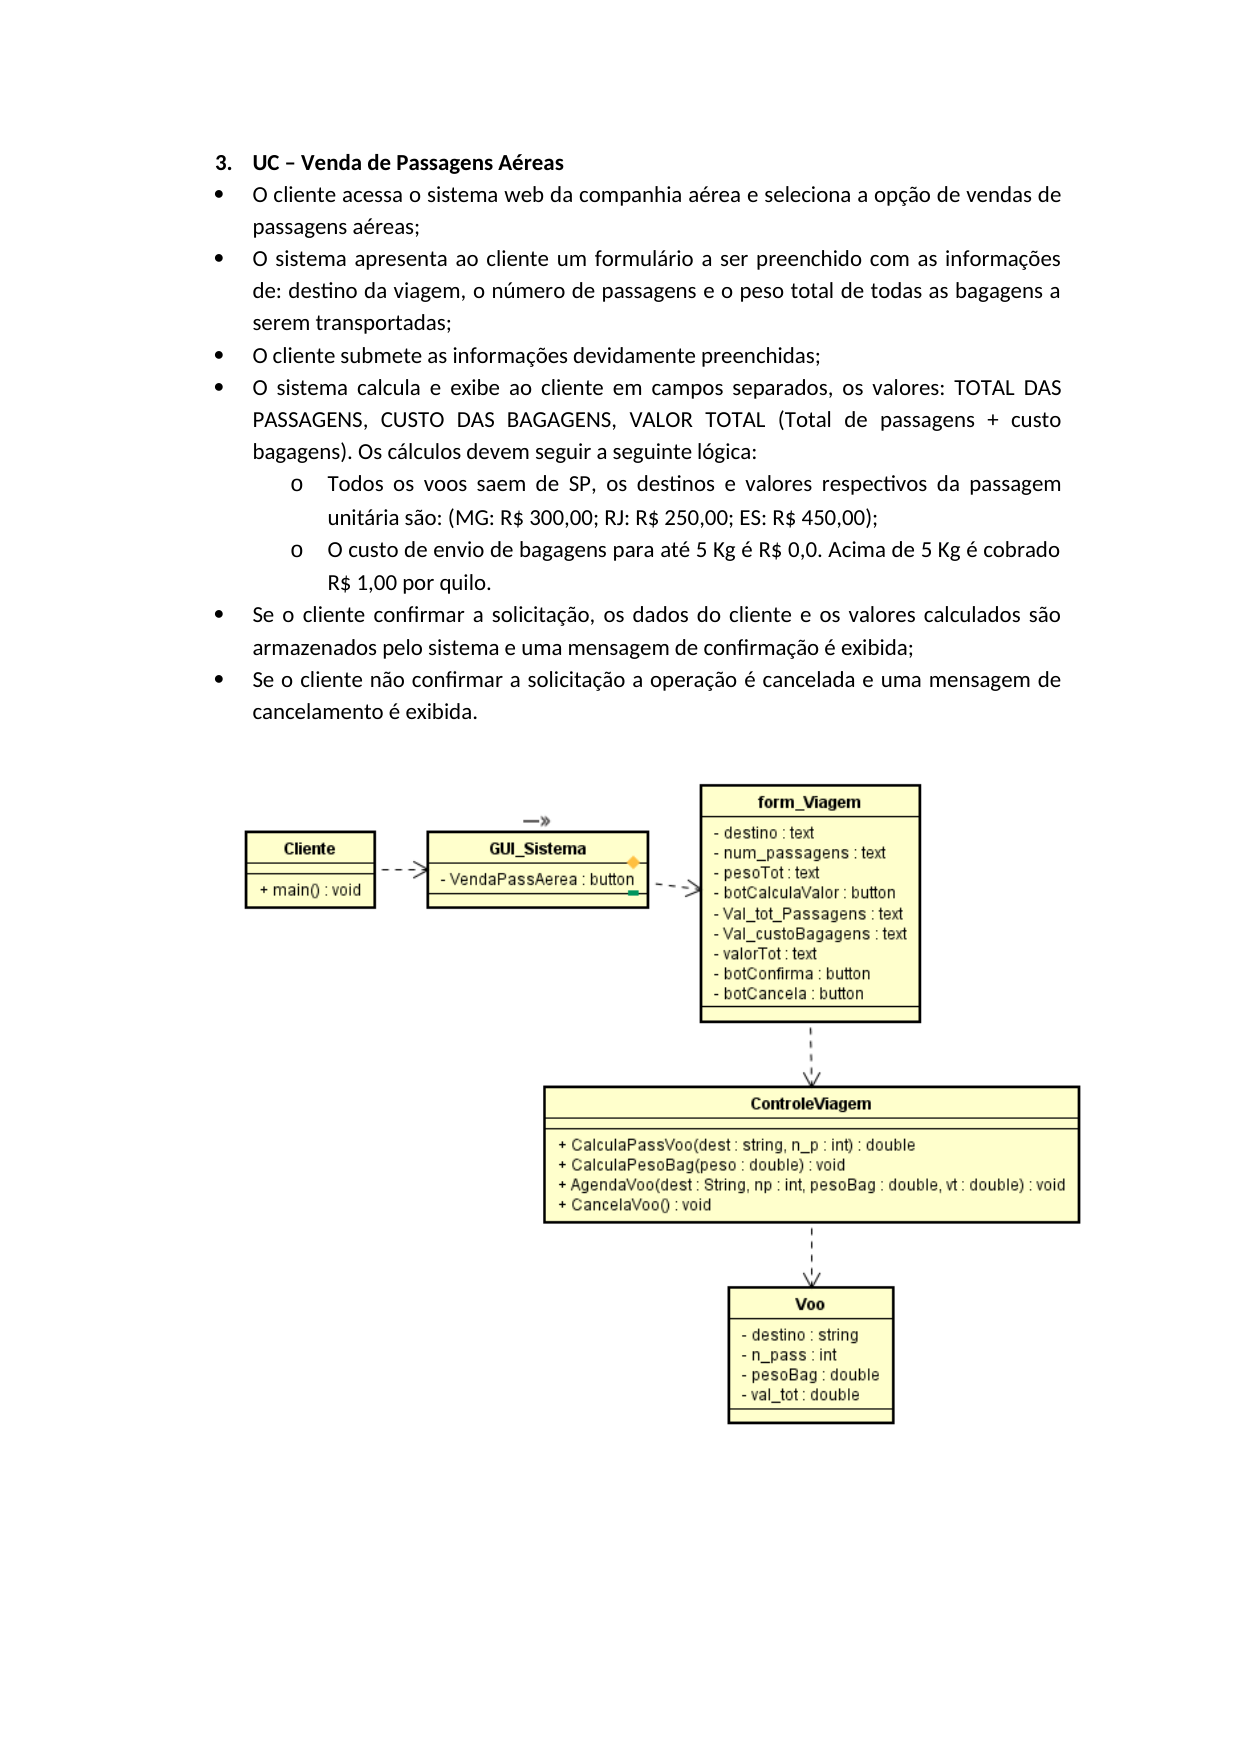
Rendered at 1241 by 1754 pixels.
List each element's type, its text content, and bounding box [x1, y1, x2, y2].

list Se o cliente confirmar a solicitação, os dados do cliente e os valores calculados são armazenados pelo sistema e uma mensagem de confirmação é exibida; [215, 601, 1063, 661]
list O custo de envio de bagagens para até 5 Kg é R$ 0,0. Acima de 5 Kg é cobrado R$ 1,00 por quilo. [290, 535, 1063, 596]
list O cliente submete as informações devidamente preenchidas; [215, 341, 1063, 369]
list Se o cliente não confirmar a solicitação a operação é cancelada e uma mensagem de cancelamento é exibida. [215, 665, 1063, 725]
list O sistema apresenta ao cliente um formulário a ser preenchido com as informações de: destino da viagem, o número de passagens e o peso total de todas as bagagens a serem transportadas; [215, 244, 1063, 337]
list UC – Venda de Passagens Aéreas [215, 148, 1063, 176]
picture [225, 759, 1111, 1439]
list Todos os voos saem de SP, os destinos e valores respectivos da passagem unitária são: (MG: R$ 300,00; RJ: R$ 250,00; ES: R$ 450,00); [290, 469, 1063, 531]
list O cliente acessa o sistema web da companhia aérea e seleciona a opção de vendas de passagens aéreas; [215, 180, 1063, 240]
list O sistema calcula e exibe ao cliente em campos separados, os valores: TOTAL DAS PASSAGENS, CUSTO DAS BAGAGENS, VALOR TOTAL (Total de passagens + custo bagagens). Os cálculos devem seguir a seguinte lógica: [215, 373, 1063, 465]
